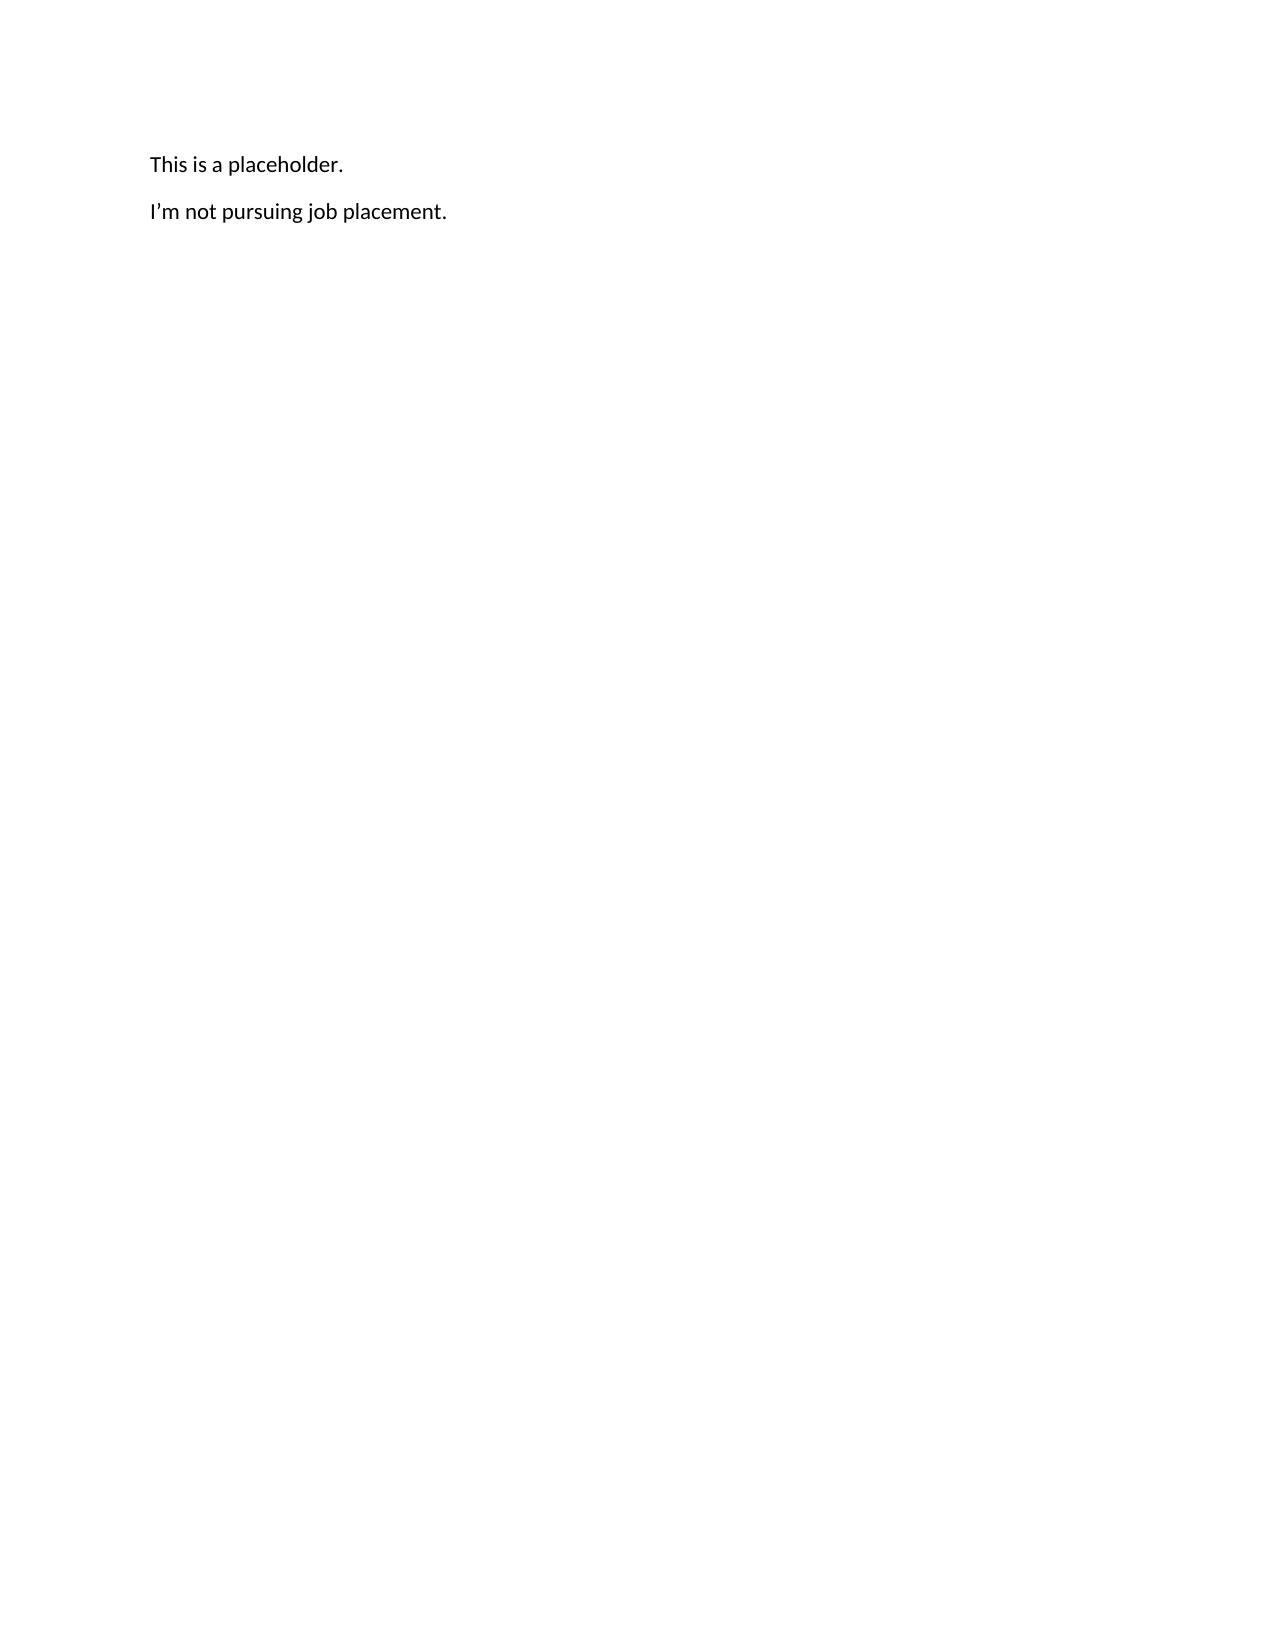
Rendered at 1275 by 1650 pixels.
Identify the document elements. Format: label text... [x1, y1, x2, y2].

text This is a placeholder. [150, 150, 1125, 178]
text I’m not pursuing job placement. [150, 197, 1125, 225]
